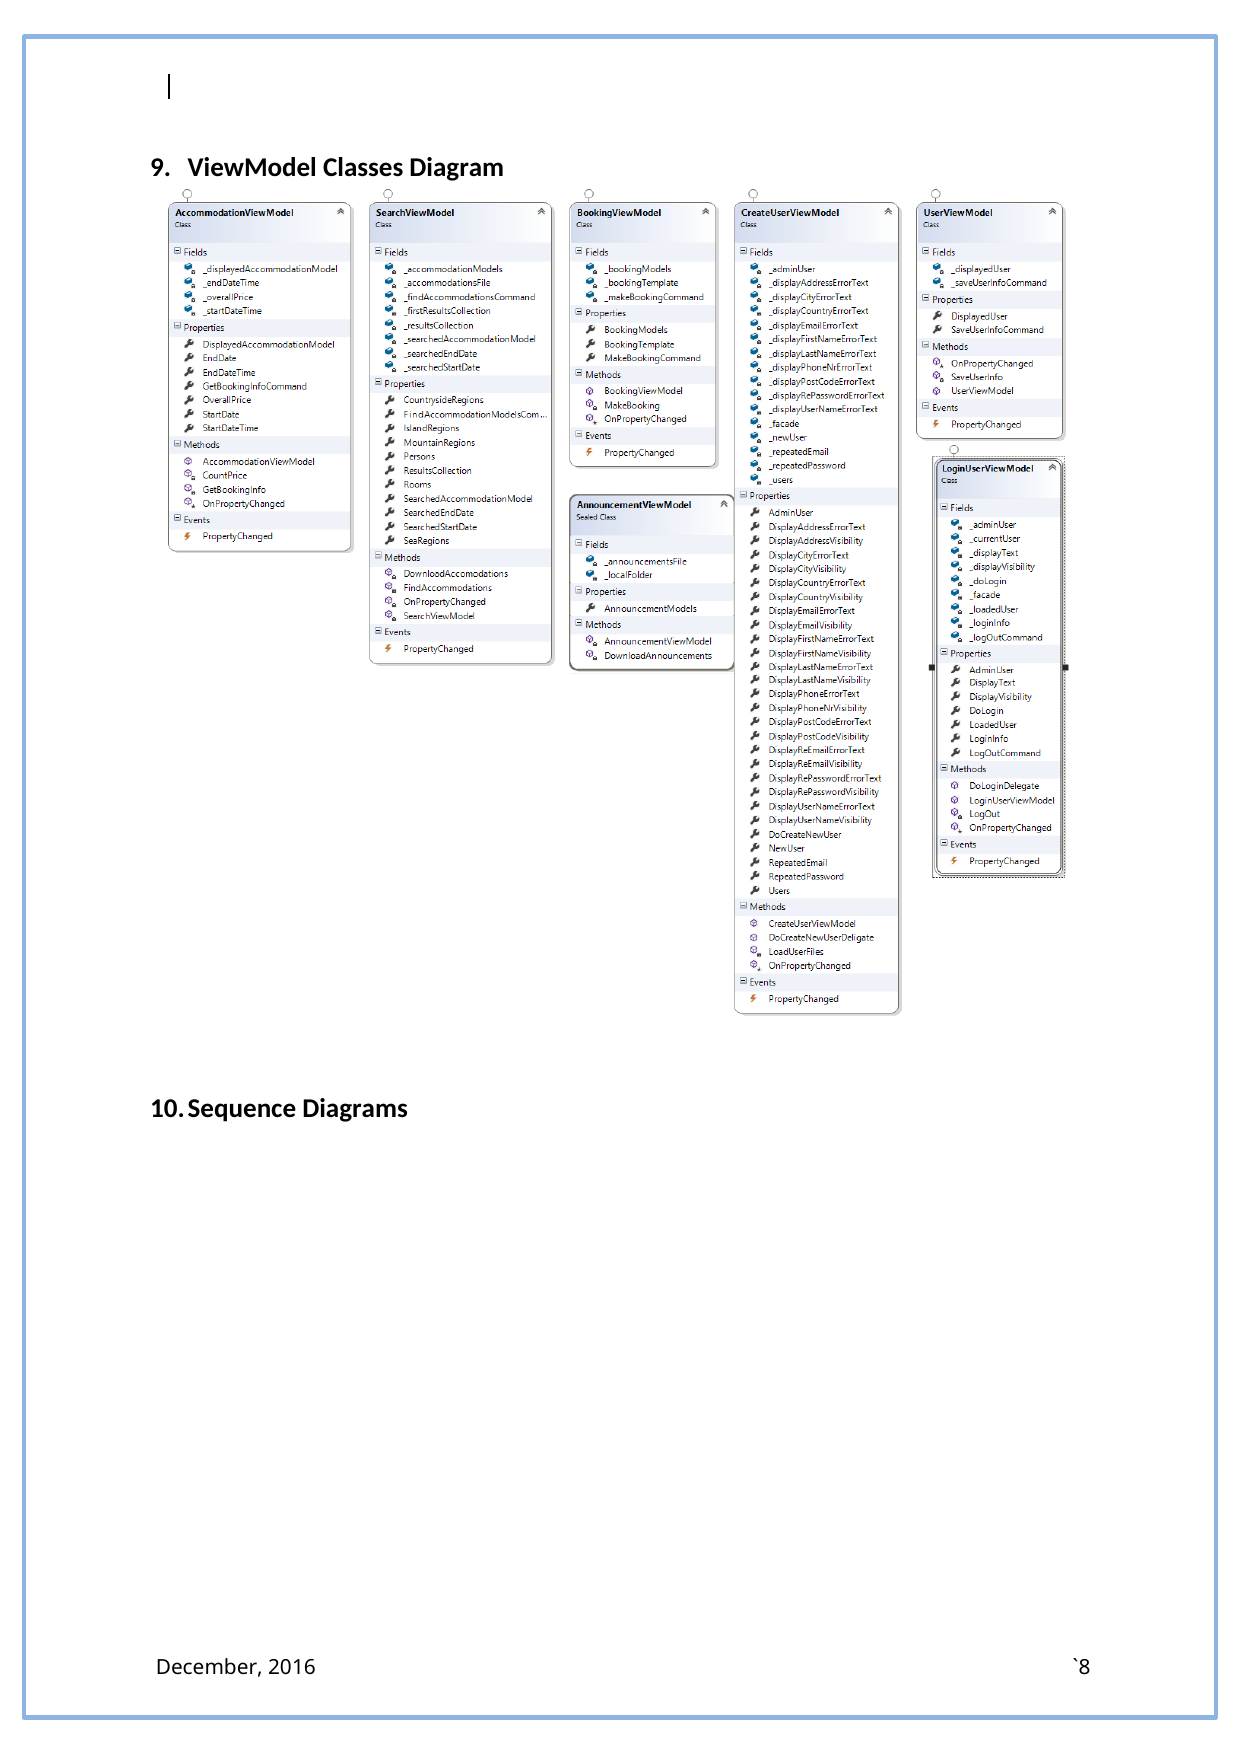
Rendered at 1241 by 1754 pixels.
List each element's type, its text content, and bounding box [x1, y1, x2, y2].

picture [150, 183, 1090, 1036]
subtitle ViewModel Classes Diagram [150, 150, 1090, 183]
subtitle Sequence Diagrams [150, 1091, 1090, 1124]
